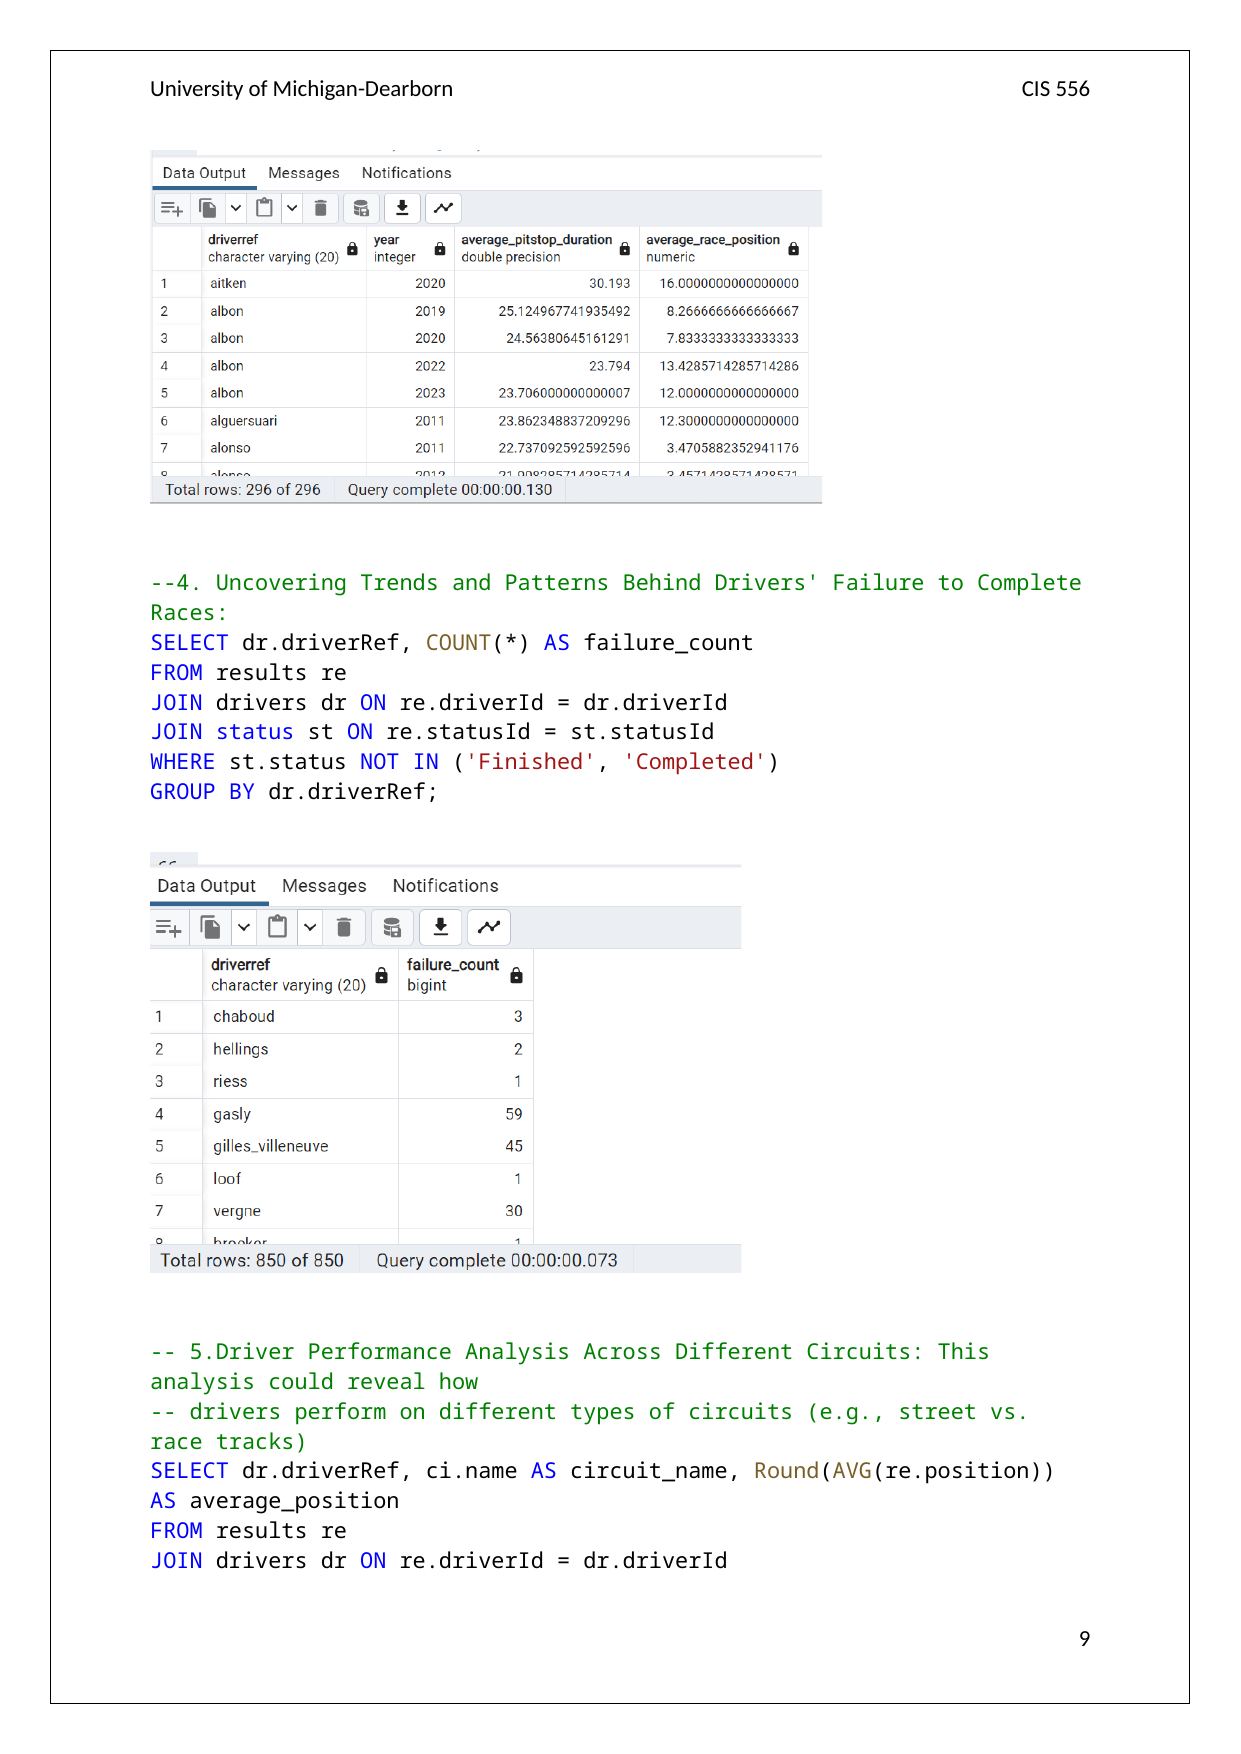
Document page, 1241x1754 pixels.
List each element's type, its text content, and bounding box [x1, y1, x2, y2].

text SELECT dr.driverRef, COUNT(*) AS failure_count [150, 627, 1090, 657]
text SELECT dr.driverRef, ci.name AS circuit_name, Round(AVG(re.position)) AS average_position [150, 1455, 1090, 1515]
text WHERE st.status NOT IN ('Finished', 'Completed') [150, 746, 1090, 776]
text JOIN drivers dr ON re.driverId = dr.driverId [150, 687, 1090, 716]
picture [150, 150, 823, 504]
text JOIN drivers dr ON re.driverId = dr.driverId [150, 1545, 1090, 1574]
text FROM results re [150, 657, 1090, 687]
text FROM results re [150, 1515, 1090, 1545]
text --4. Uncovering Trends and Patterns Behind Drivers' Failure to Complete Races: [150, 567, 1090, 627]
picture [150, 852, 742, 1273]
text GROUP BY dr.driverRef; [150, 776, 1090, 806]
text -- 5.Driver Performance Analysis Across Different Circuits: This analysis could reveal how [150, 1336, 1090, 1396]
text -- drivers perform on different types of circuits (e.g., street vs. race tracks) [150, 1396, 1090, 1455]
text JOIN status st ON re.statusId = st.statusId [150, 716, 1090, 746]
